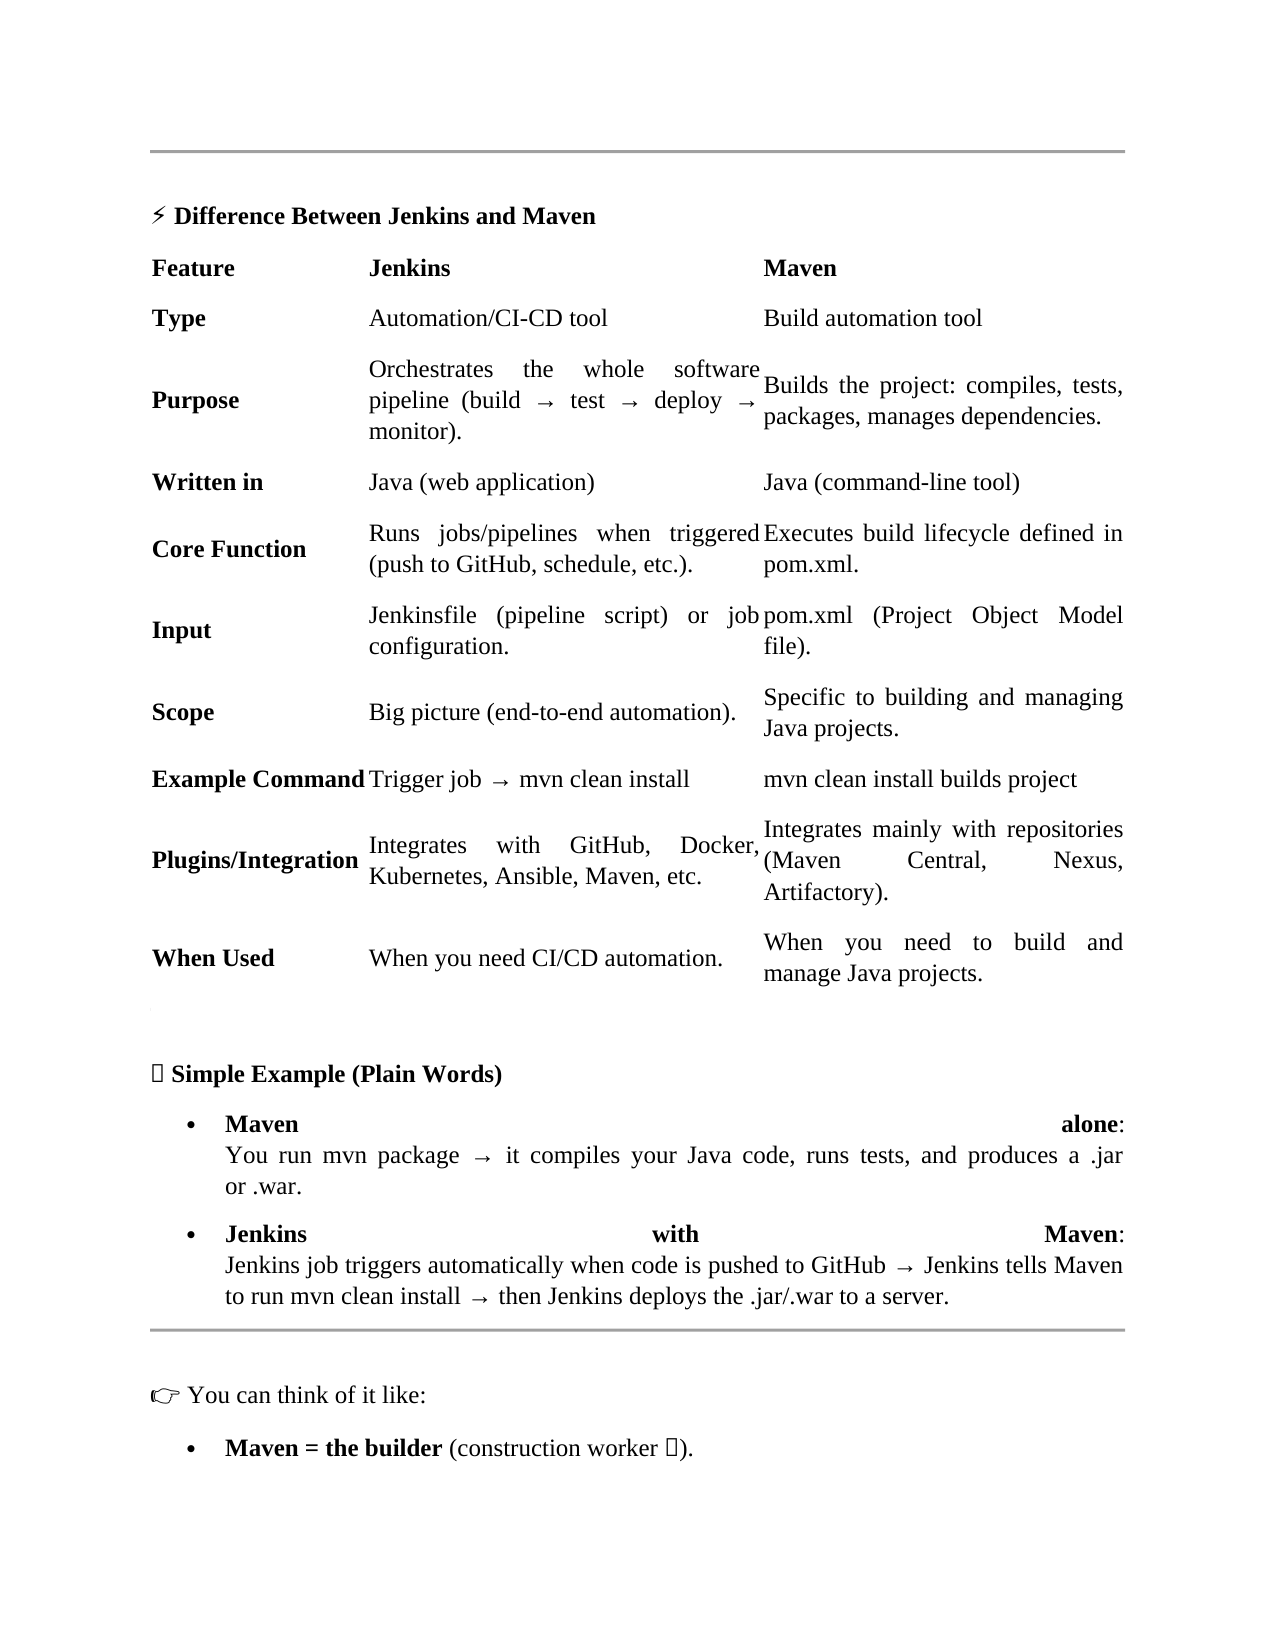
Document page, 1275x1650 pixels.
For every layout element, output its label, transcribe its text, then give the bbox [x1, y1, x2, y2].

table_cell mvn clean install builds project [762, 762, 1125, 813]
table_cell Runs jobs/pipelines when triggered (push to GitHub, schedule, etc.). [367, 517, 762, 598]
table_cell Input [150, 599, 367, 680]
table_cell Build automation tool [762, 302, 1125, 353]
table_cell pom.xml (Project Object Model file). [762, 599, 1125, 680]
list Jenkins with Maven: Jenkins job triggers automatically when code is pushed to GitHub → Jenkins tells Maven to run mvn clean install → then Jenkins deploys the .jar/.war to a server. [187, 1219, 1125, 1309]
table_header Feature [150, 251, 367, 302]
text ✅ Simple Example (Plain Words) [150, 1056, 1125, 1089]
table_cell Purpose [150, 353, 367, 466]
list Maven alone: You run mvn package → it compiles your Java code, runs tests, and produces a .jar or .war. [187, 1109, 1125, 1200]
table_cell When Used [150, 926, 367, 1008]
table_cell Orchestrates the whole software pipeline (build → test → deploy → monitor). [367, 353, 762, 466]
list Maven = the builder (construction worker 🧱). [187, 1430, 1125, 1464]
table_cell Integrates mainly with repositories (Maven Central, Nexus, Artifactory). [762, 813, 1125, 926]
table_cell Core Function [150, 517, 367, 598]
table_cell Java (command-line tool) [762, 466, 1125, 517]
table_cell When you need CI/CD automation. [367, 926, 762, 1008]
table_cell Integrates with GitHub, Docker, Kubernetes, Ansible, Maven, etc. [367, 813, 762, 926]
table_cell Big picture (end-to-end automation). [367, 680, 762, 762]
table_cell Builds the project: compiles, tests, packages, manages dependencies. [762, 353, 1125, 466]
table_cell When you need to build and manage Java projects. [762, 926, 1125, 1008]
table_cell Jenkinsfile (pipeline script) or job configuration. [367, 599, 762, 680]
table_cell Scope [150, 680, 367, 762]
table_cell Type [150, 302, 367, 353]
table_cell Written in [150, 466, 367, 517]
table_cell Trigger job → mvn clean install [367, 762, 762, 813]
table_cell Specific to building and managing Java projects. [762, 680, 1125, 762]
table_cell Automation/CI-CD tool [367, 302, 762, 353]
table_cell Example Command [150, 762, 367, 813]
table_cell Executes build lifecycle defined in pom.xml. [762, 517, 1125, 598]
table_cell Java (web application) [367, 466, 762, 517]
text ⚡ Difference Between Jenkins and Maven [150, 198, 1125, 232]
table_header Maven [762, 251, 1125, 302]
table_cell Plugins/Integration [150, 813, 367, 926]
text 👉 You can think of it like: [150, 1376, 1125, 1410]
table_header Jenkins [367, 251, 762, 302]
